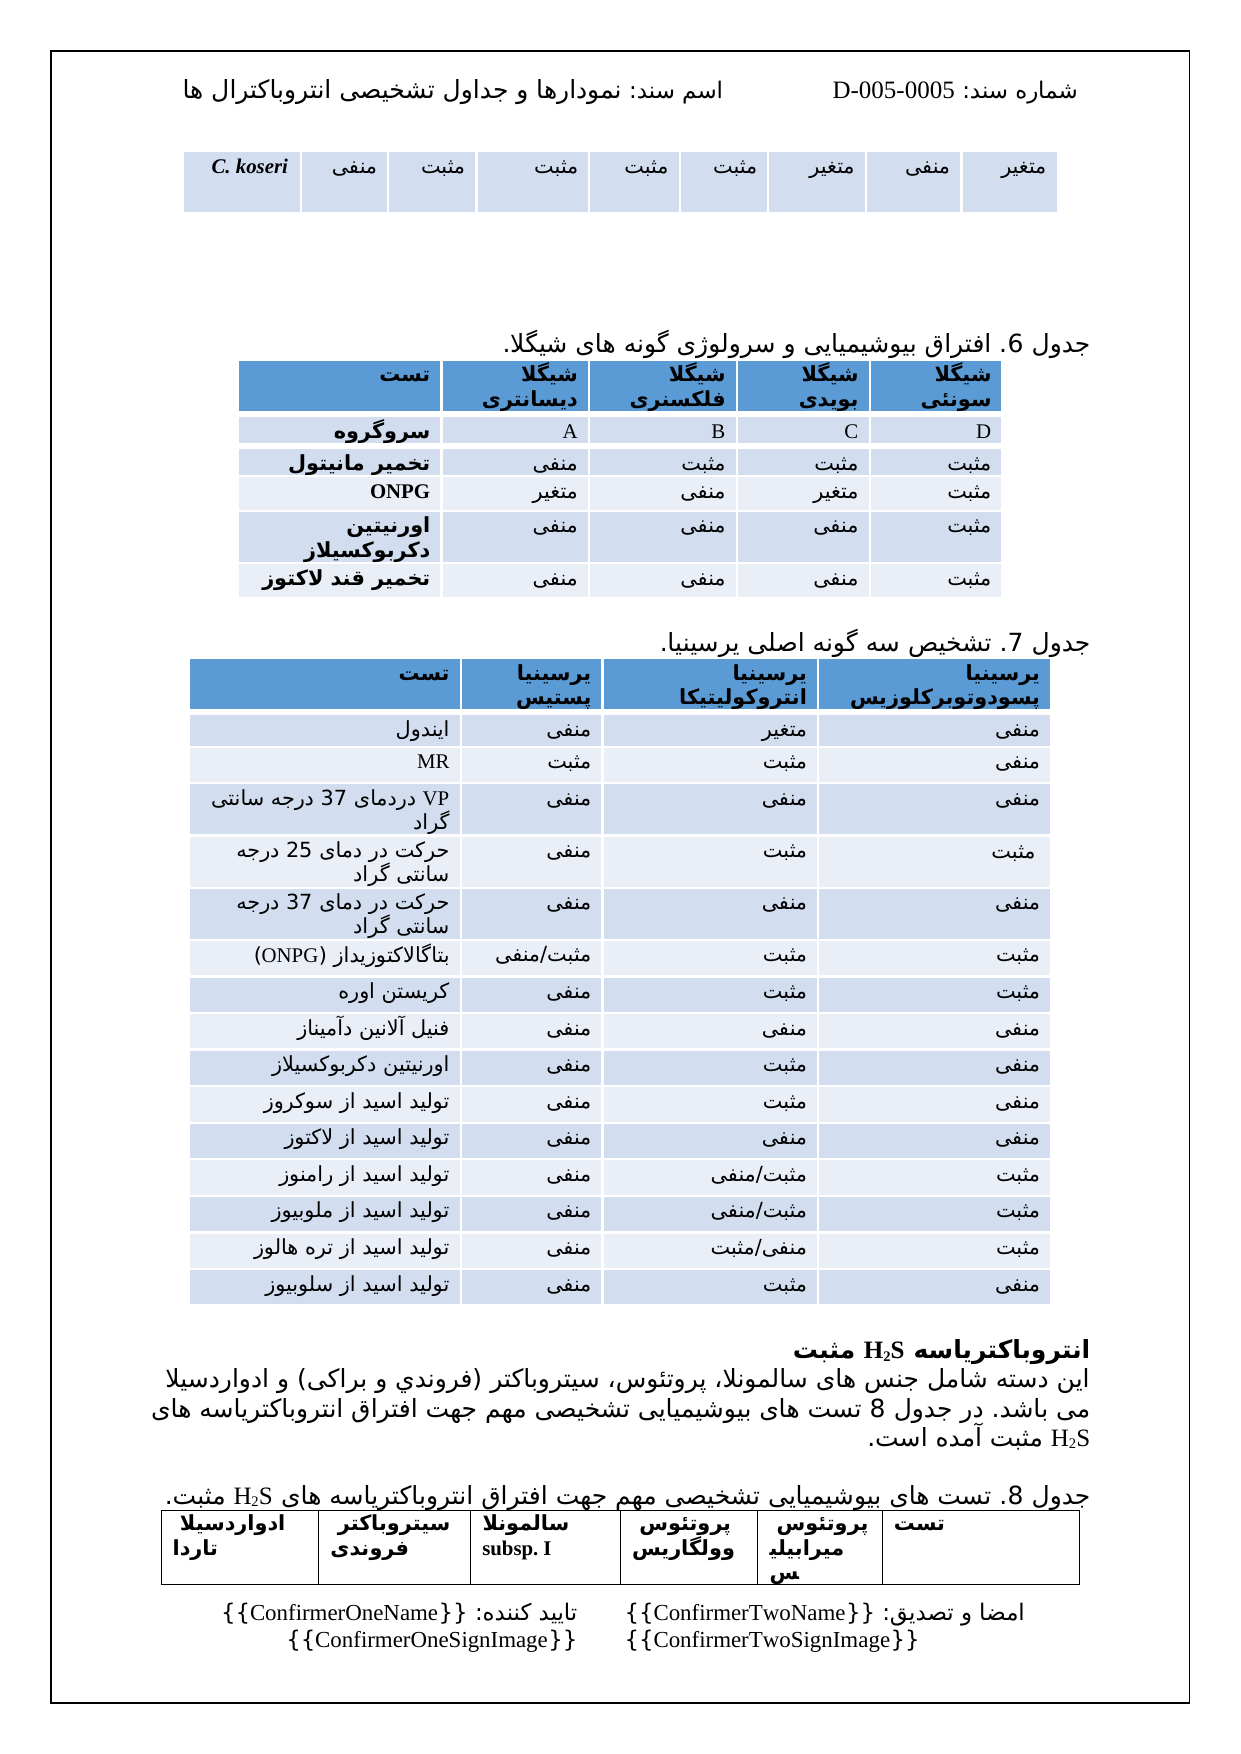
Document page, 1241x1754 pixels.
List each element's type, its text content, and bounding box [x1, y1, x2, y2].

table_cell متغیر [604, 715, 817, 746]
table_header شیگلا بویدی [738, 361, 869, 411]
table_cell مثبت [871, 564, 1001, 597]
table_cell سروگروه [239, 417, 440, 443]
table_cell مثبت [604, 1087, 817, 1122]
table_cell منفی [462, 889, 601, 939]
table_cell تولید اسید از تره هالوز [190, 1234, 460, 1268]
table_header یرسینیا پستیس [462, 659, 601, 709]
table_cell حرکت در دمای 37 درجه سانتی گراد [190, 889, 460, 939]
table_cell تخمیر مانیتول [239, 449, 440, 475]
table_header تست [190, 659, 460, 709]
table_cell حرکت در دمای 25 درجه سانتی گراد [190, 837, 460, 887]
table_cell مثبت [819, 978, 1050, 1012]
table_cell مثبت [819, 837, 1050, 887]
table_cell منفی [462, 715, 601, 746]
table_cell B [590, 417, 736, 443]
table_cell C. koseri [184, 152, 300, 212]
text این دسته شامل جنس های سالمونلا، پروتئوس، سيتروباکتر (فروندي و براکی) و ادواردسيلا می باشد. در جدول 8 تست های بیوشیمیایی تشخیصی مهم جهت افتراق انتروباکتریاسه های H2S مثبت آمده است. [150, 1364, 1090, 1452]
text جدول 6. افتراق بیوشیمیایی و سرولوژی گونه های شیگلا. [150, 329, 1090, 359]
table_cell منفی [604, 784, 817, 834]
table_cell منفی [590, 564, 736, 597]
table_header ادواردسیلا تاردا [162, 1511, 318, 1584]
table_header پروتئوس وولگاریس [621, 1511, 757, 1584]
table_cell منفی [462, 1234, 601, 1268]
table_cell مثبت [738, 449, 869, 475]
table_cell منفی [443, 512, 588, 562]
table_cell منفی [462, 1087, 601, 1122]
table_cell تولید اسید از سلوبیوز [190, 1270, 460, 1304]
table_cell اورنیتین دکربوکسیلاز [239, 512, 440, 562]
table_cell متغیر [769, 152, 865, 212]
table_cell منفی [819, 784, 1050, 834]
table_header تست [239, 361, 440, 411]
table_cell ONPG [239, 477, 440, 510]
table_cell منفی [738, 512, 869, 562]
table_cell مثبت/منفی [462, 941, 601, 975]
table_cell ایندول [190, 715, 460, 746]
table_cell منفی [819, 715, 1050, 746]
table_cell MR [190, 748, 460, 782]
table_header شیگلا فلکسنری [590, 361, 736, 411]
table_cell A [443, 417, 588, 443]
table_cell منفی [819, 748, 1050, 782]
table_cell منفی [819, 1087, 1050, 1122]
table_cell مثبت/منفی [604, 1160, 817, 1195]
table_cell مثبت [819, 941, 1050, 975]
table_cell منفی [604, 889, 817, 939]
table_cell مثبت [590, 449, 736, 475]
table_cell بتاگالاکتوزیداز (ONPG) [190, 941, 460, 975]
text جدول 8. تست های بیوشیمیایی تشخیصی مهم جهت افتراق انتروباکتریاسه های H2S مثبت. [150, 1481, 1090, 1510]
table_cell منفی [604, 1014, 817, 1048]
table_cell مثبت [604, 837, 817, 887]
text جدول 7. تشخیص سه گونه اصلی یرسینیا. [150, 628, 1090, 657]
table_cell منفی [462, 978, 601, 1012]
table_cell مثبت [389, 152, 475, 212]
table_cell مثبت [871, 477, 1001, 510]
table_cell منفی [462, 837, 601, 887]
table_cell منفی [462, 1124, 601, 1158]
table_cell منفی [462, 1051, 601, 1085]
table_cell مثبت [478, 152, 588, 212]
table_cell C [738, 417, 869, 443]
table_cell D [871, 417, 1001, 443]
table_cell مثبت [590, 152, 679, 212]
table_cell اورنیتین دکربوکسیلاز [190, 1051, 460, 1085]
table_cell منفی [590, 512, 736, 562]
table_header یرسینیا انتروکولیتیکا [604, 659, 817, 709]
table_cell منفی [819, 1124, 1050, 1158]
table_cell VP دردمای 37 درجه سانتی گراد [190, 784, 460, 834]
table_cell منفی/مثبت [604, 1234, 817, 1268]
table_cell مثبت [819, 1234, 1050, 1268]
table_cell مثبت [604, 978, 817, 1012]
table_cell منفی [302, 152, 387, 212]
table_cell منفی [738, 564, 869, 597]
table_cell تولید اسید از سوکروز [190, 1087, 460, 1122]
table_header شیگلا دیسانتری [443, 361, 588, 411]
table_cell تولید اسید از رامنوز [190, 1160, 460, 1195]
table_cell مثبت [604, 941, 817, 975]
table_cell مثبت [871, 512, 1001, 562]
table_cell تولید اسید از لاکتوز [190, 1124, 460, 1158]
table_header شیگلا سونئی [871, 361, 1001, 411]
table_cell مثبت [604, 748, 817, 782]
table_header پروتئوس میرابیلیس [758, 1511, 882, 1584]
table_cell مثبت [604, 1270, 817, 1304]
table_cell منفی [462, 784, 601, 834]
table_cell منفی [590, 477, 736, 510]
table_cell مثبت/منفی [604, 1197, 817, 1231]
table_cell منفی [462, 1197, 601, 1231]
table_cell مثبت [604, 1051, 817, 1085]
table_cell منفی [443, 564, 588, 597]
table_header سیتروباکتر فروندی [319, 1511, 470, 1584]
table_cell منفی [462, 1014, 601, 1048]
table_header یرسینیا پسودوتوبرکلوزیس [819, 659, 1050, 709]
table_header تست [883, 1511, 1079, 1584]
table_cell متغیر [443, 477, 588, 510]
table_header سالمونلا subsp. I [471, 1511, 620, 1584]
table_cell منفی [867, 152, 960, 212]
table_cell منفی [462, 1270, 601, 1304]
table_cell منفی [604, 1124, 817, 1158]
table_cell منفی [819, 1051, 1050, 1085]
table_cell منفی [819, 889, 1050, 939]
table_cell منفی [443, 449, 588, 475]
table_cell مثبت [819, 1160, 1050, 1195]
table_cell منفی [462, 1160, 601, 1195]
table_cell مثبت [462, 748, 601, 782]
table_cell مثبت [681, 152, 767, 212]
table_cell منفی [819, 1014, 1050, 1048]
text انتروباکترياسه H2S مثبت [150, 1335, 1090, 1364]
table_cell متغیر [963, 152, 1057, 212]
table_cell کریستن اوره [190, 978, 460, 1012]
table_cell فنیل آلانین دآمیناز [190, 1014, 460, 1048]
table_cell تولید اسید از ملوبیوز [190, 1197, 460, 1231]
table_cell مثبت [819, 1197, 1050, 1231]
table_cell متغیر [738, 477, 869, 510]
table_cell منفی [819, 1270, 1050, 1304]
table_cell مثبت [871, 449, 1001, 475]
table_cell تخمير قند لاکتوز [239, 564, 440, 597]
